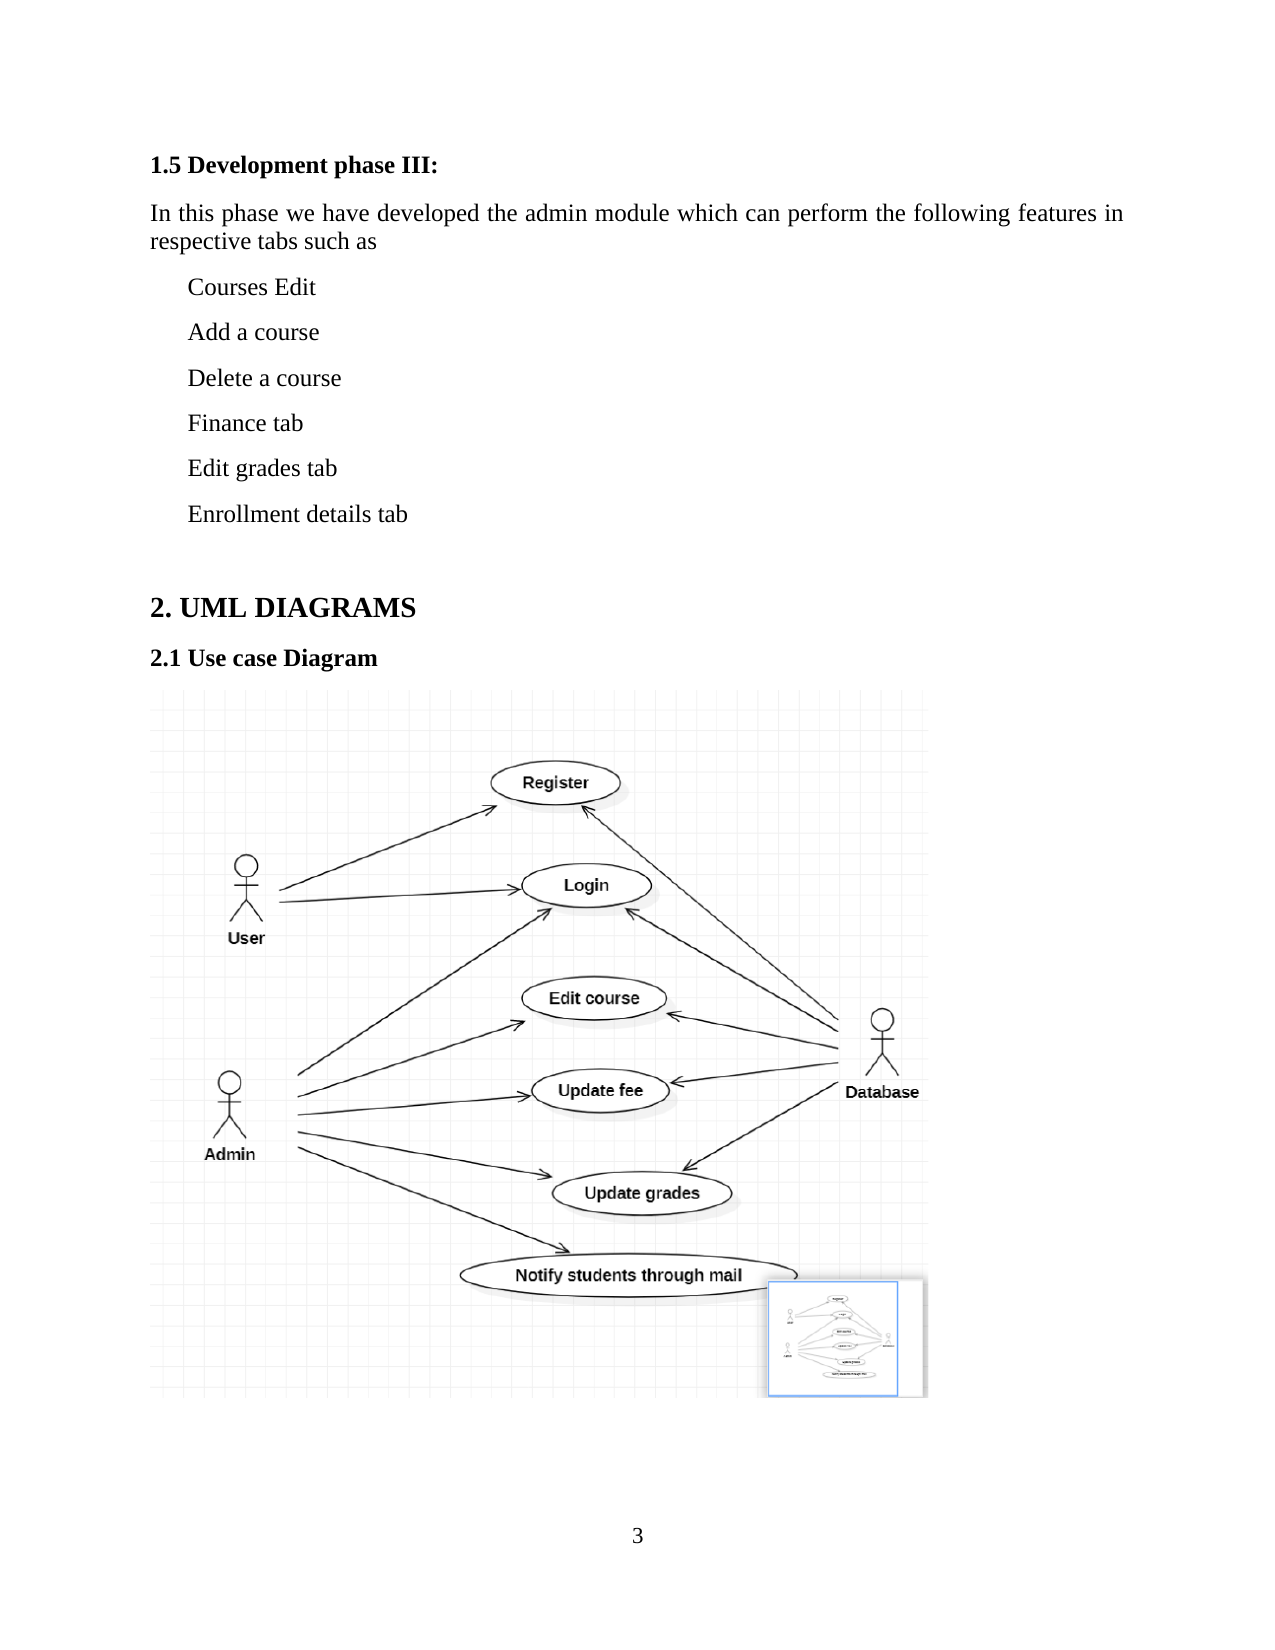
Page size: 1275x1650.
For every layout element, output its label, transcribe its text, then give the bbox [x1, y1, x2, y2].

text 2. UML DIAGRAMS [150, 590, 1125, 623]
text Finance tab [150, 408, 1125, 437]
picture [150, 690, 929, 1398]
text Enrollment details tab [150, 499, 1125, 528]
text Add a course [150, 317, 1125, 346]
text Edit grades tab [150, 453, 1125, 482]
text 2.1 Use case Diagram [150, 643, 1125, 671]
text Courses Edit [150, 272, 1125, 301]
text Delete a course [150, 363, 1125, 391]
text 1.5 Development phase III: [150, 150, 1125, 179]
text In this phase we have developed the admin module which can perform the following features in respective tabs such as [150, 198, 1125, 255]
